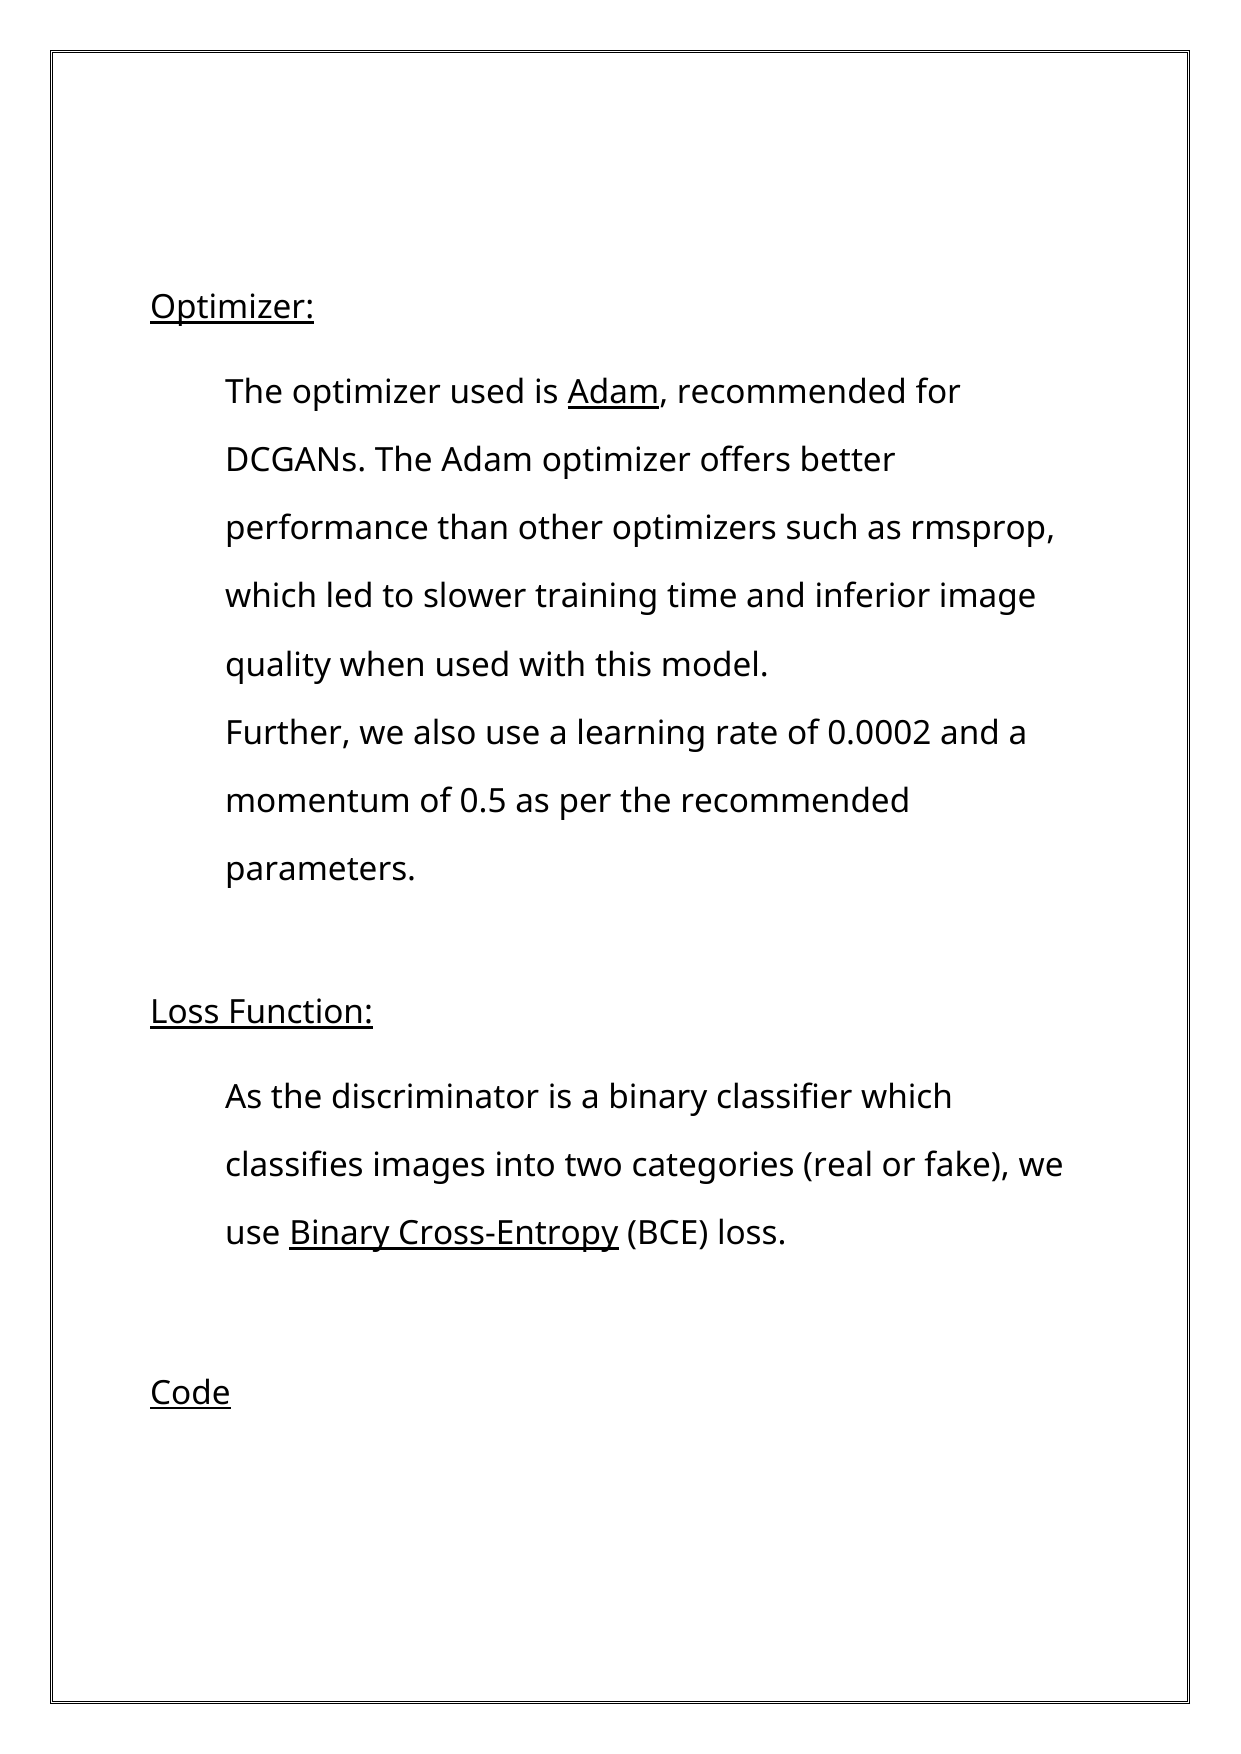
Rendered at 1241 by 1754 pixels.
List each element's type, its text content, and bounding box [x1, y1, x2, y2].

list The optimizer used is Adam, recommended for DCGANs. The Adam optimizer offers better performance than other optimizers such as rmsprop, which led to slower training time and inferior image quality when used with this model. [225, 368, 1090, 686]
text Loss Function: [150, 988, 1090, 1033]
list Further, we also use a learning rate of 0.0002 and a momentum of 0.5 as per the recommended parameters. [225, 708, 1090, 890]
text Optimizer: [150, 283, 1090, 328]
text Code [150, 1368, 1090, 1414]
list As the discriminator is a binary classifier which classifies images into two categories (real or fake), we use Binary Cross-Entropy (BCE) loss. [225, 1073, 1090, 1254]
